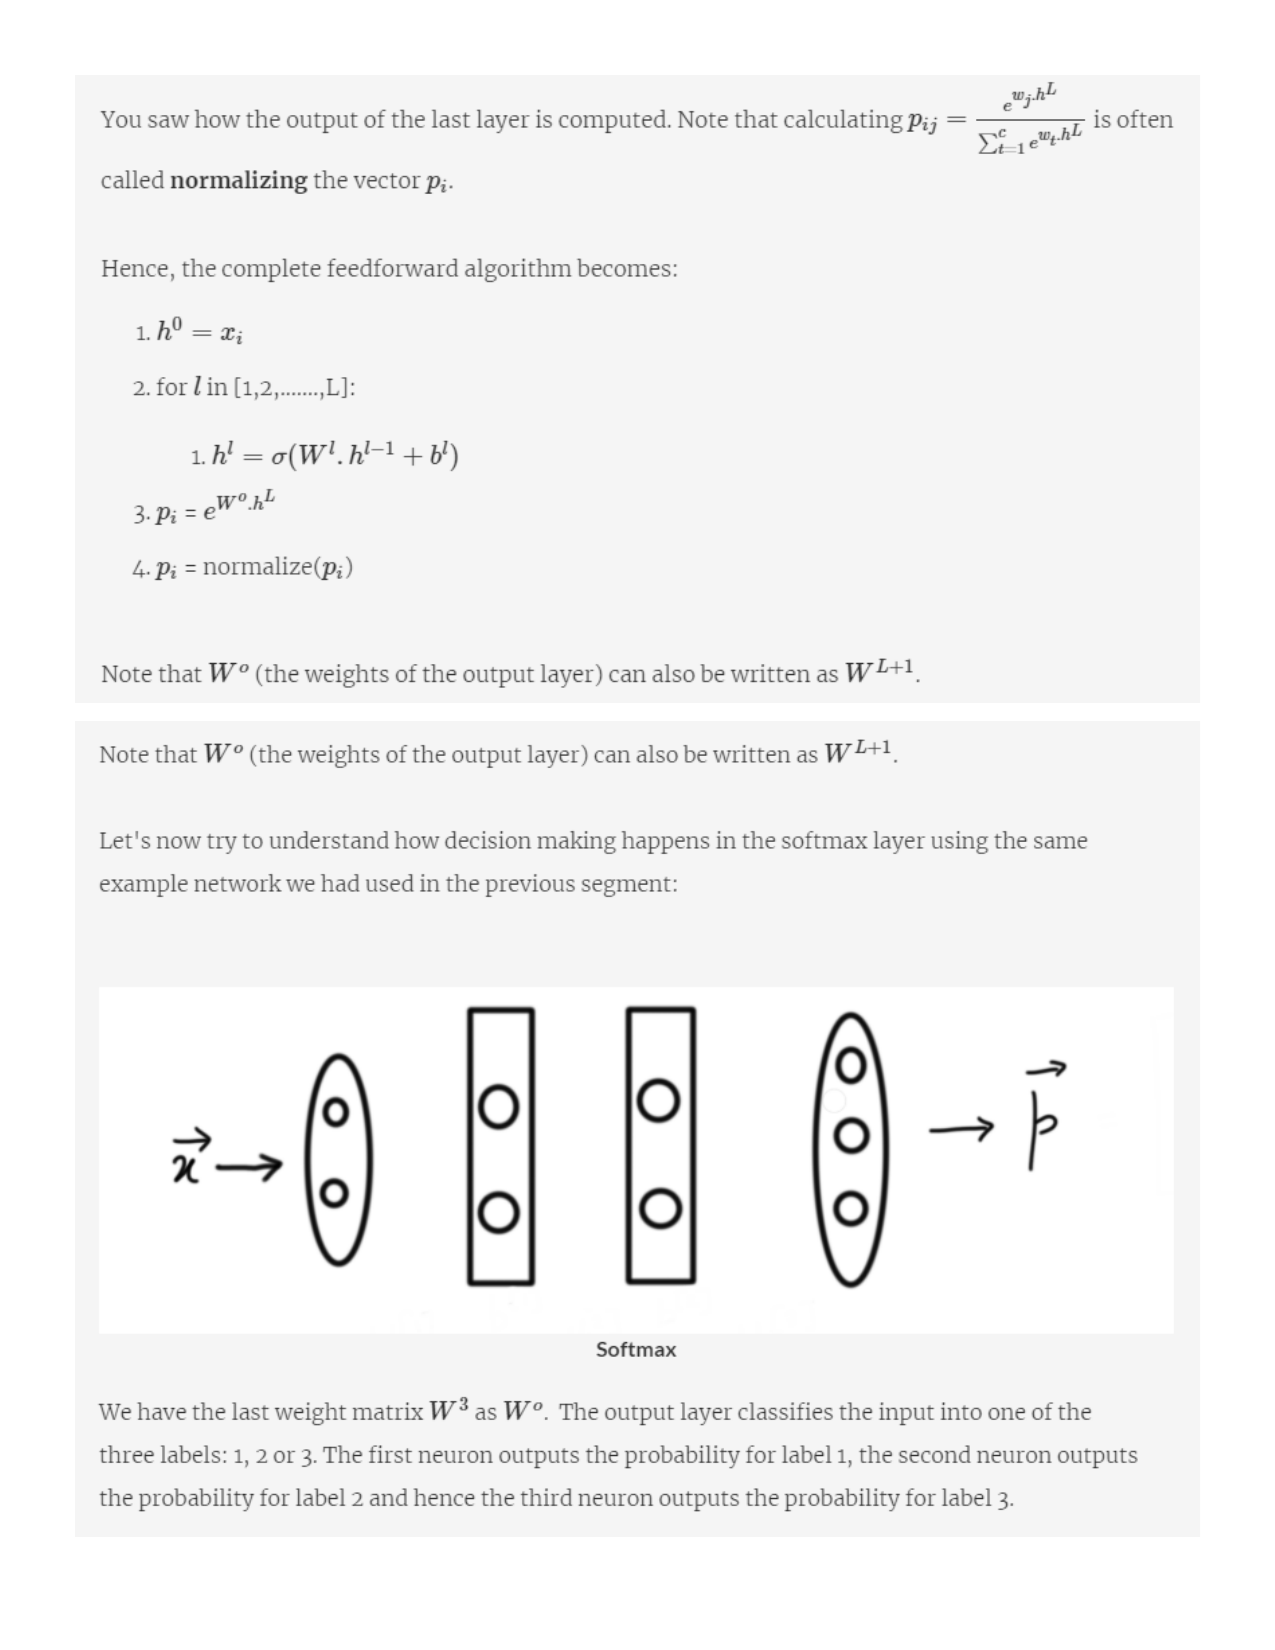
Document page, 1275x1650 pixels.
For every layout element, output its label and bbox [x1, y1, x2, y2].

picture [75, 75, 1200, 703]
picture [75, 721, 1200, 1537]
